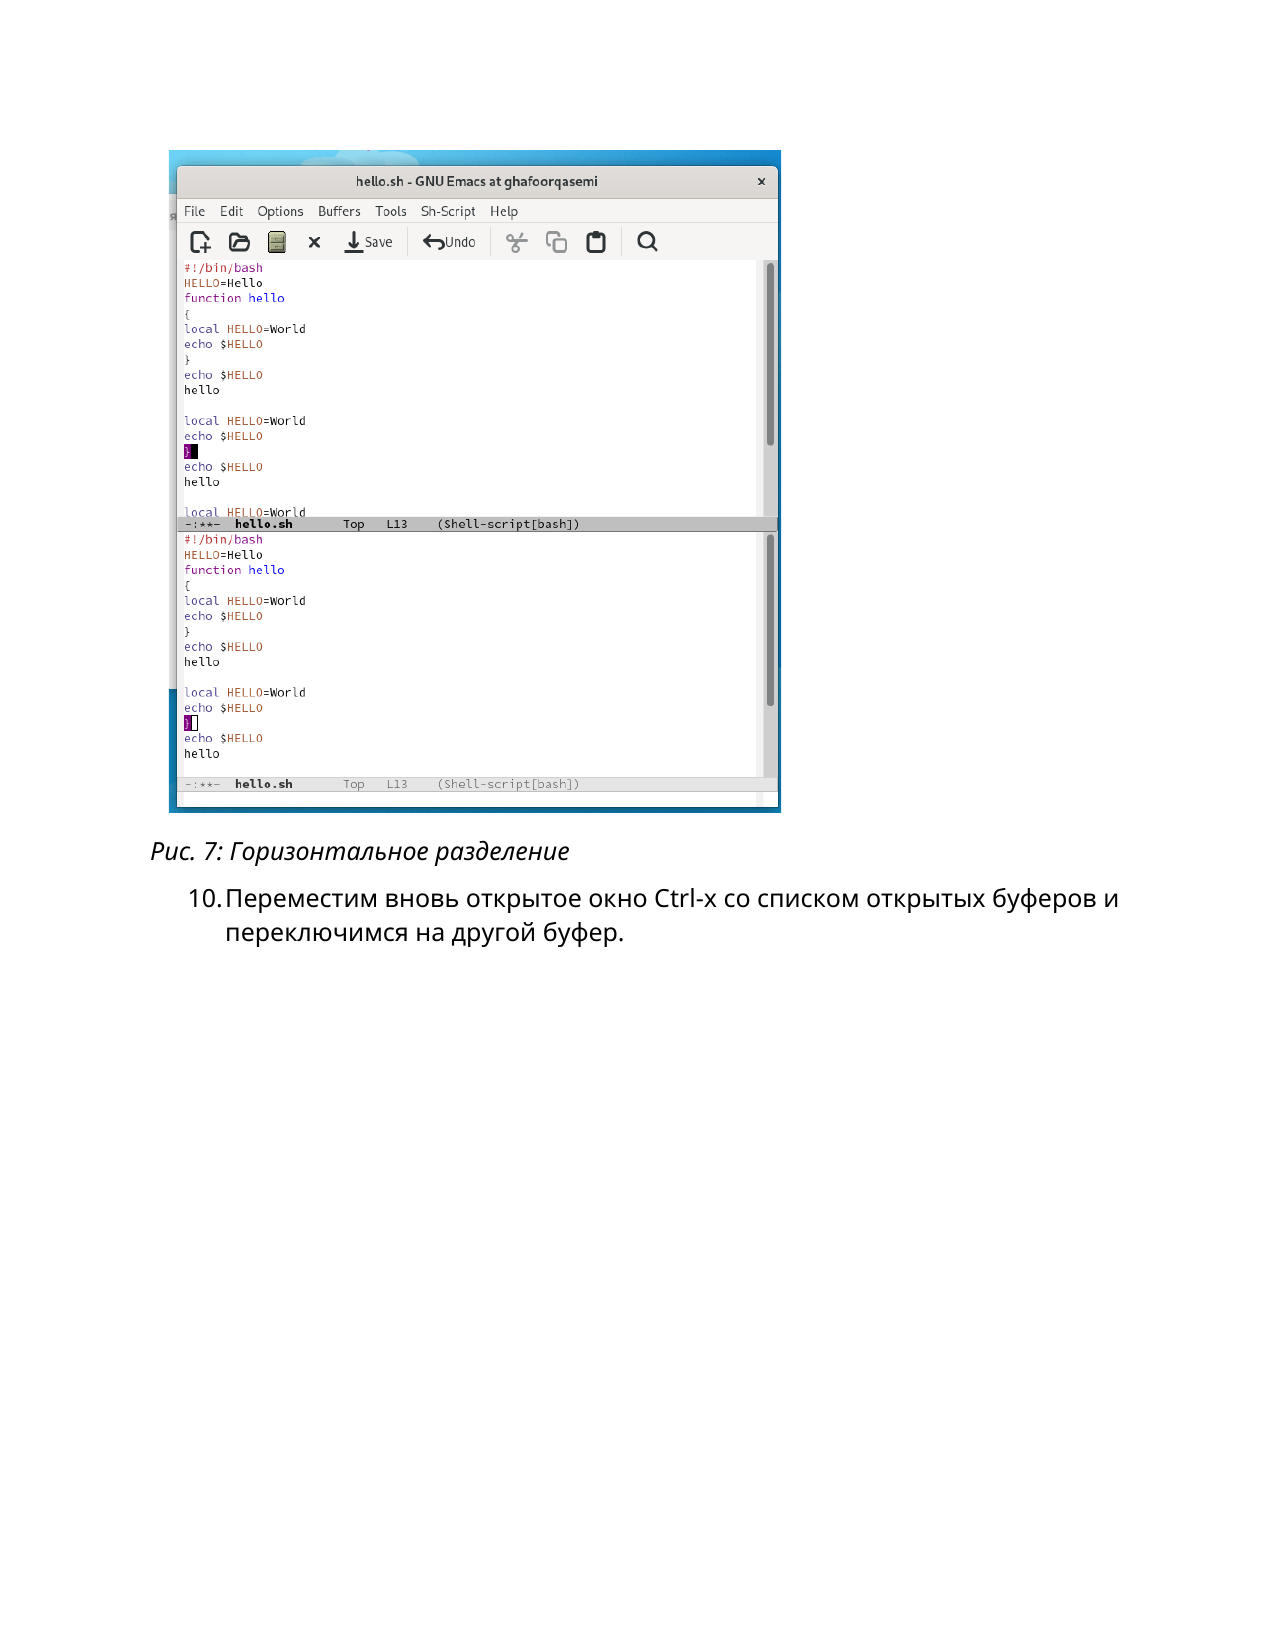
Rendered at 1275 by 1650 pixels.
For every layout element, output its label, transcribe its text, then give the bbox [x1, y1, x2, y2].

text Рис. 7: Горизонтальное разделение [150, 834, 1125, 868]
picture [168, 150, 782, 813]
list Переместим вновь открытое окно Ctrl-x со списком открытых буферов и переключимся на другой буфер. [187, 880, 1125, 948]
